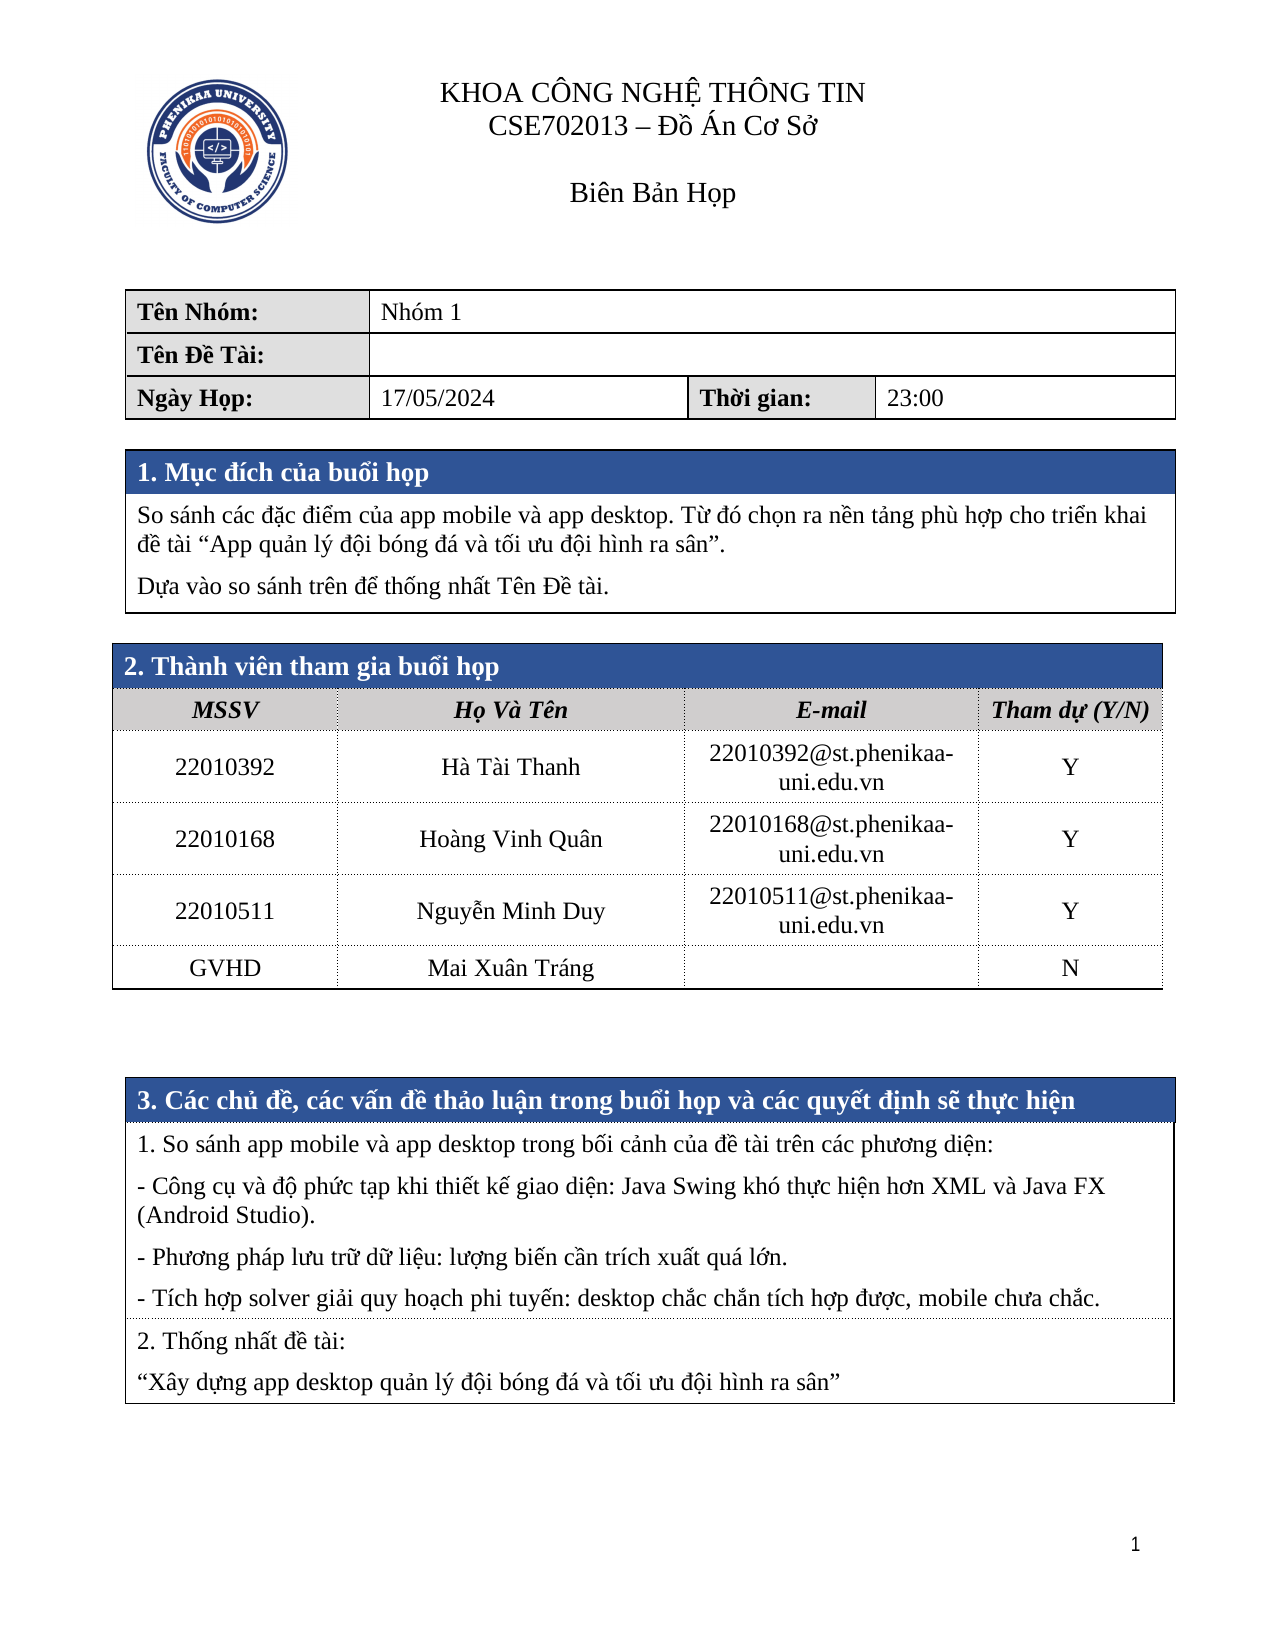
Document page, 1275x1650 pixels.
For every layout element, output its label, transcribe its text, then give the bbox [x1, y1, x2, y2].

table_header Nhóm 1 [370, 291, 1175, 332]
table_cell E-mail [684, 688, 978, 730]
table_cell 22010168 [113, 802, 337, 874]
table_header 2. Thành viên tham gia buổi họp [113, 644, 978, 688]
table_cell Y [978, 874, 1162, 945]
table_cell 17/05/2024 [370, 377, 687, 418]
table_cell Y [978, 730, 1162, 802]
table_header 3. Các chủ đề, các vấn đề thảo luận trong buổi họp và các quyết định sẽ thực hiện [126, 1078, 1175, 1122]
table_cell 22010392 [113, 730, 337, 802]
table_cell 2. Thống nhất đề tài: “Xây dựng app desktop quản lý đội bóng đá và tối ưu đội hình ra sân” [126, 1318, 1173, 1402]
table_cell GVHD [113, 945, 337, 988]
table_header [978, 644, 1162, 688]
table_cell [684, 945, 978, 988]
table_cell Tên Đề Tài: [126, 333, 369, 375]
table_cell Nguyễn Minh Duy [338, 874, 684, 945]
table_header 1. Mục đích của buổi họp [126, 451, 1175, 494]
table_cell Tham dự (Y/N) [978, 688, 1162, 730]
table_cell Thời gian: [689, 377, 875, 418]
table_cell 22010511@st.phenikaa-uni.edu.vn [684, 874, 978, 945]
table_cell 23:00 [876, 377, 1175, 418]
table_cell 22010511 [113, 874, 337, 945]
table_cell 22010168@st.phenikaa-uni.edu.vn [684, 802, 978, 874]
table_cell 22010392@st.phenikaa-uni.edu.vn [684, 730, 978, 802]
table_cell Y [978, 802, 1162, 874]
table_cell Ngày Họp: [126, 376, 369, 418]
table_cell Hà Tài Thanh [338, 730, 684, 802]
table_cell [370, 334, 1175, 375]
table_cell MSSV [113, 688, 337, 730]
table_header Tên Nhóm: [126, 291, 369, 332]
table_cell N [978, 945, 1162, 988]
table_cell 1. So sánh app mobile và app desktop trong bối cảnh của đề tài trên các phương diện: - Công cụ và độ phức tạp khi thiết kế giao diện: Java Swing khó thực hiện hơn XML và Java FX (Android Studio). - Phương pháp lưu trữ dữ liệu: lượng biến cần trích xuất quá lớn. - Tích hợp solver giải quy hoạch phi tuyến: desktop chắc chắn tích hợp được, mobile chưa chắc. [126, 1122, 1173, 1318]
table_cell Hoàng Vinh Quân [338, 802, 684, 874]
picture [135, 74, 298, 227]
table_cell Mai Xuân Tráng [338, 945, 684, 988]
table_cell Họ Và Tên [338, 688, 684, 730]
table_cell So sánh các đặc điểm của app mobile và app desktop. Từ đó chọn ra nền tảng phù hợp cho triển khai đề tài “App quản lý đội bóng đá và tối ưu đội hình ra sân”. Dựa vào so sánh trên để thống nhất Tên Đề tài. [126, 494, 1175, 612]
